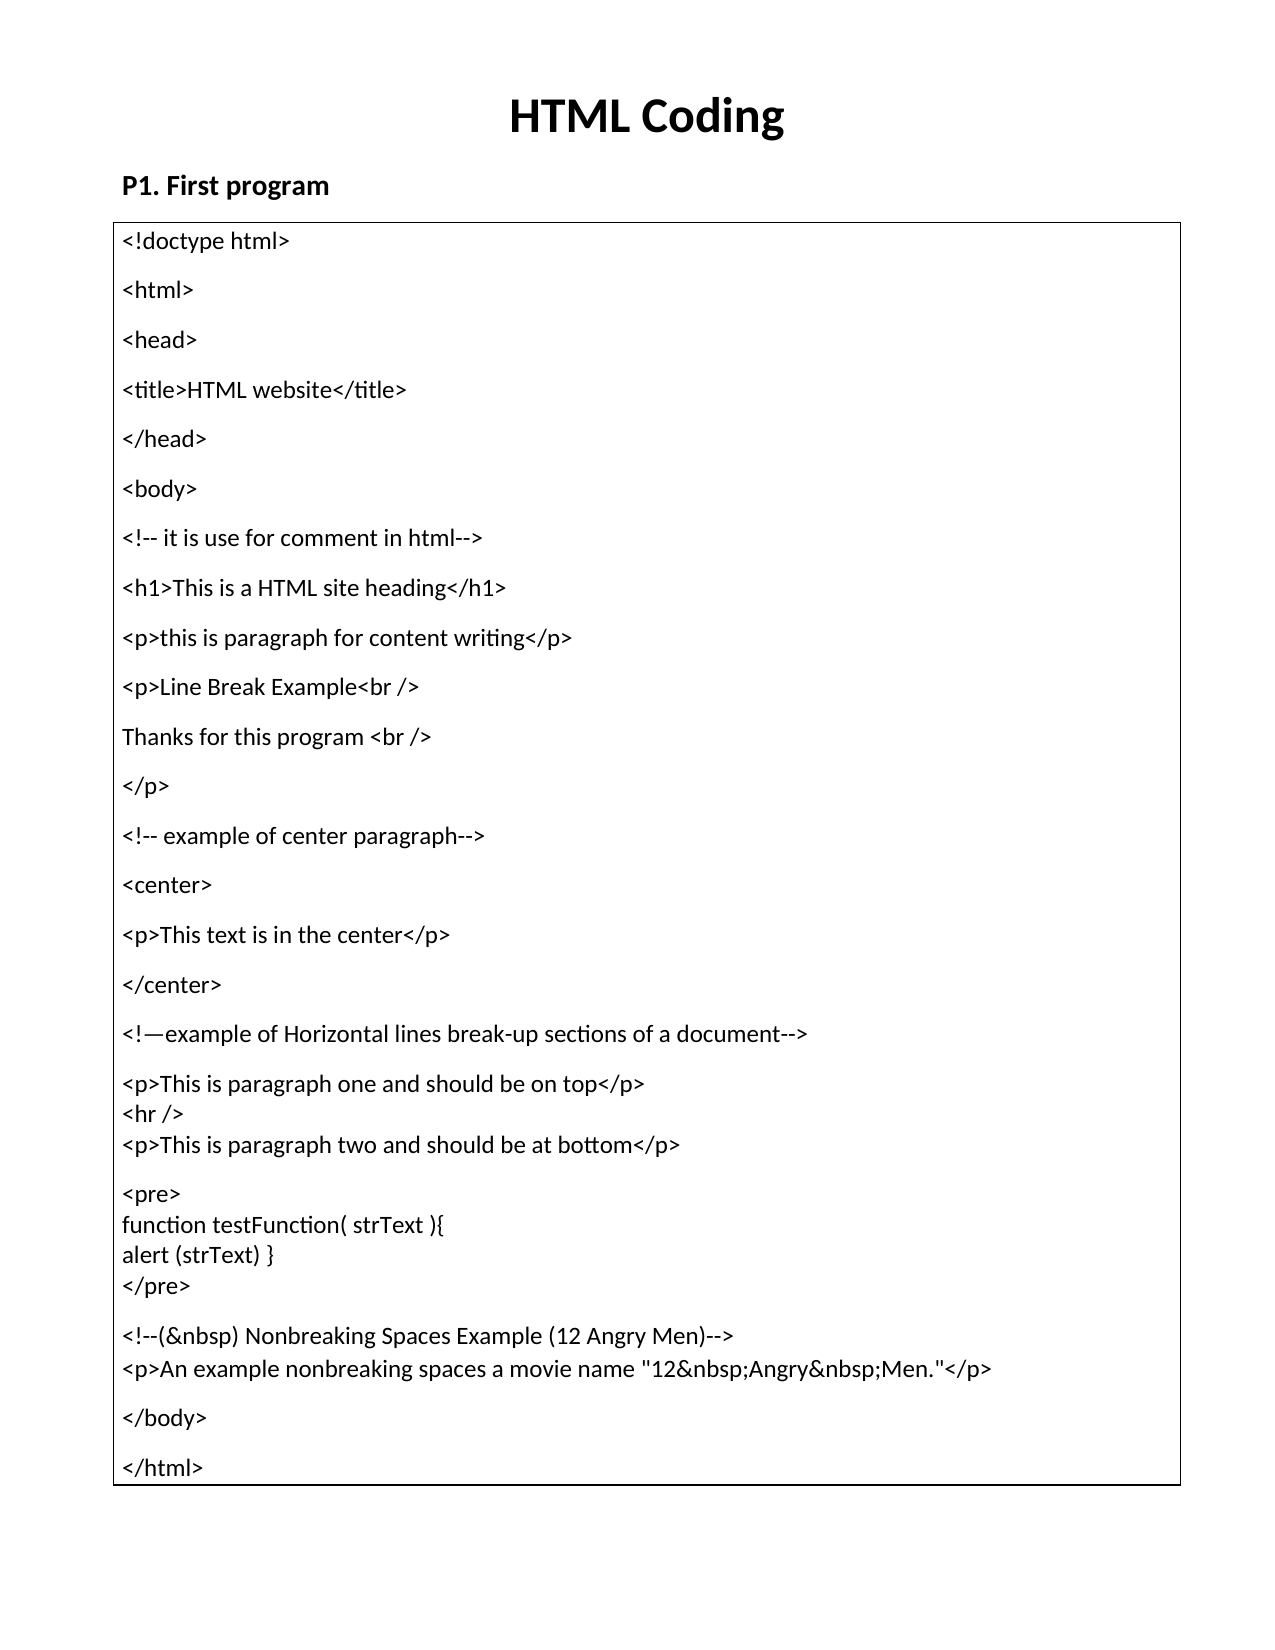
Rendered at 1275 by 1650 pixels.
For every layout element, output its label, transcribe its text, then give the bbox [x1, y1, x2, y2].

text </html> [114, 1449, 1180, 1484]
text <title>HTML website</title> [114, 371, 1180, 404]
text <head> [114, 321, 1180, 355]
text Thanks for this program <br /> [114, 718, 1180, 751]
text <!--(&nbsp) Nonbreaking Spaces Example (12 Angry Men)--> <p>An example nonbreaking spaces a movie name "12&nbsp;Angry&nbsp;Men."</p> [114, 1317, 1180, 1383]
text <hr /> [122, 1098, 1172, 1129]
text <pre> [114, 1176, 1180, 1209]
text <body> [114, 470, 1180, 503]
text <p>Line Break Example<br /> [114, 668, 1180, 702]
text </body> [114, 1399, 1180, 1433]
text <!—example of Horizontal lines break-up sections of a document--> [114, 1015, 1180, 1049]
text <p>This text is in the center</p> [114, 916, 1180, 950]
text function testFunction( strText ){ [122, 1209, 1172, 1240]
text <p>This is paragraph two and should be at bottom</p> [122, 1129, 1172, 1159]
text </center> [114, 966, 1180, 999]
text alert (strText) } [122, 1240, 1172, 1270]
text </pre> [122, 1270, 1172, 1301]
text </p> [114, 767, 1180, 801]
text <!doctype html> [114, 223, 1180, 256]
text <p>This is paragraph one and should be on top</p> [114, 1065, 1180, 1098]
text <!-- example of center paragraph--> [114, 817, 1180, 851]
text <h1>This is a HTML site heading</h1> [114, 569, 1180, 603]
text HTML Coding [122, 84, 1172, 145]
text P1. First program [122, 167, 1172, 202]
text <center> [114, 867, 1180, 900]
text </head> [114, 420, 1180, 454]
text <!-- it is use for comment in html--> [114, 519, 1180, 553]
text <html> [114, 272, 1180, 305]
text <p>this is paragraph for content writing</p> [114, 619, 1180, 652]
